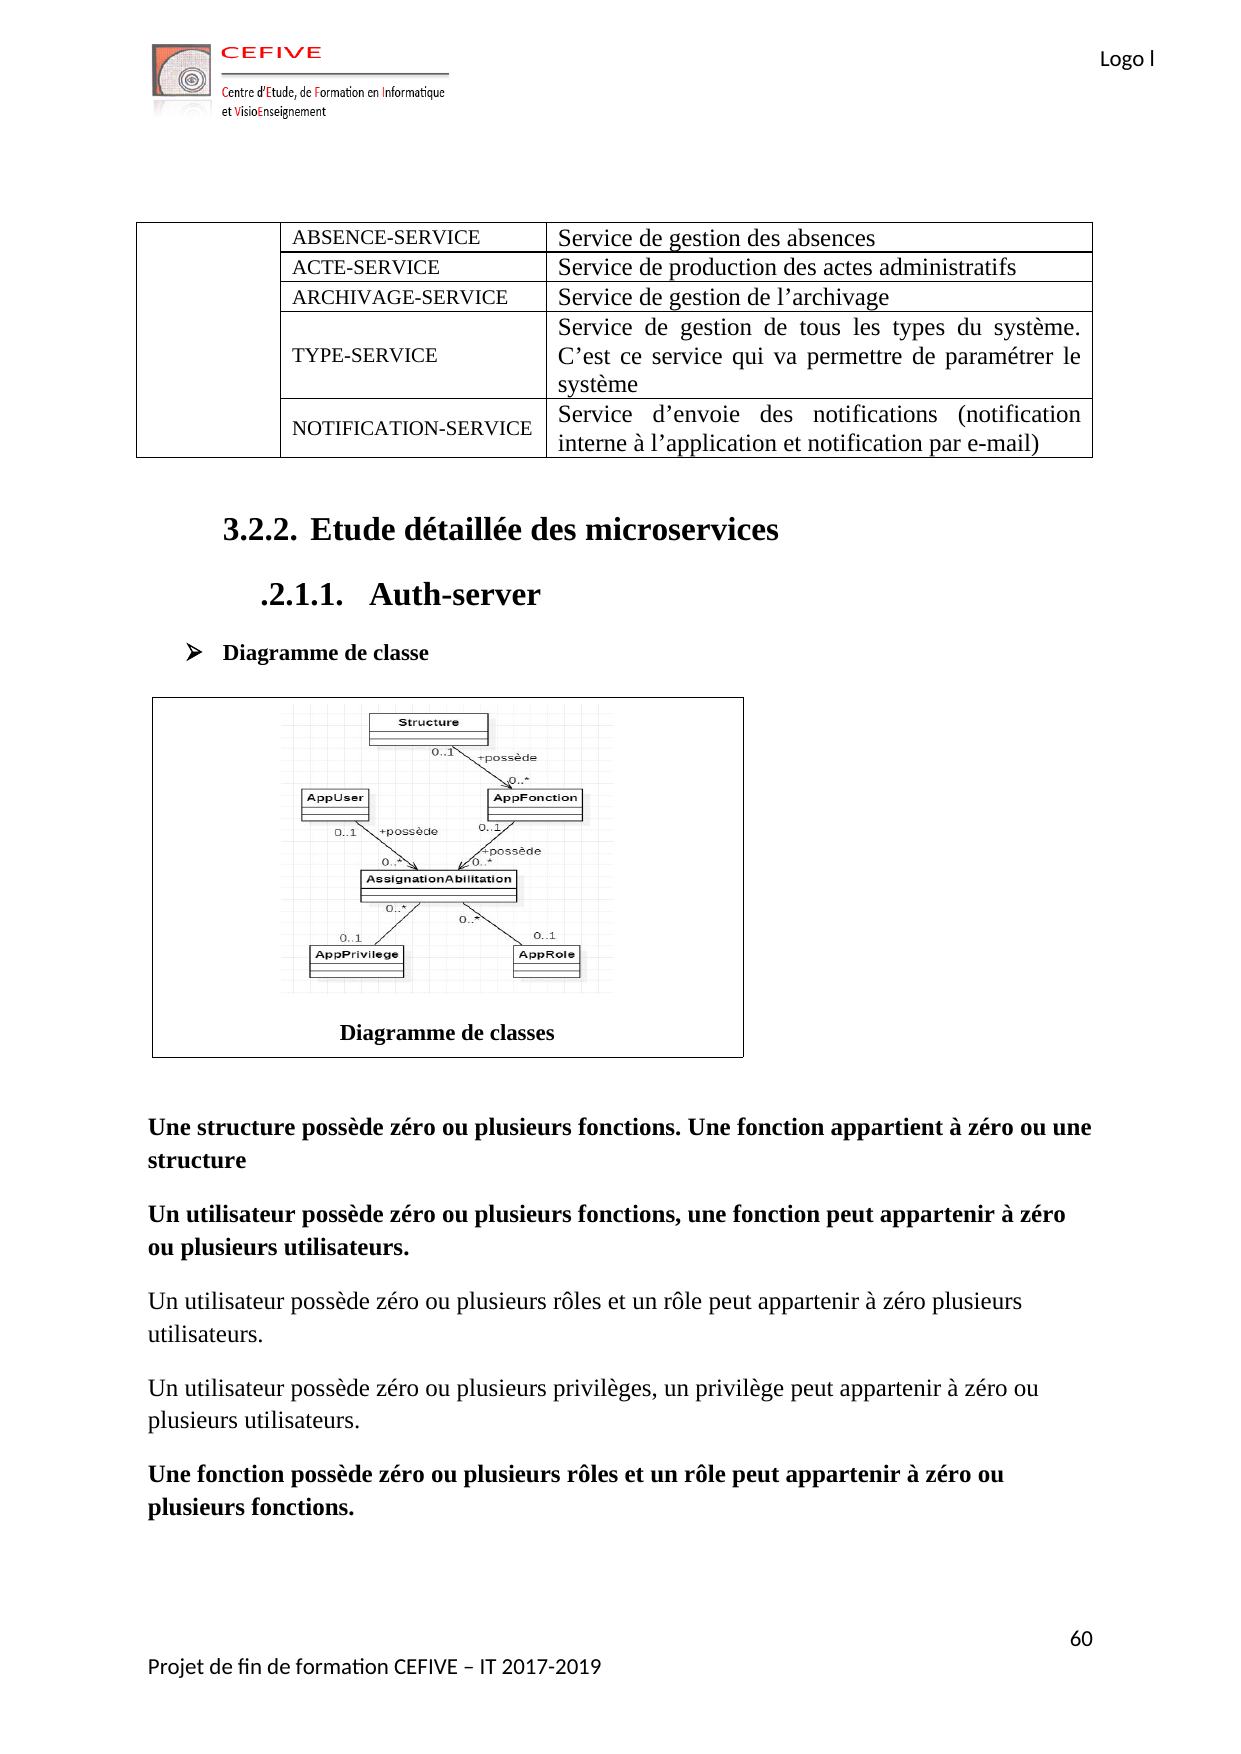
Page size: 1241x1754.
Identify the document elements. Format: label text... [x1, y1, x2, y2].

table_cell Service d’envoie des notifications (notification interne à l’application et notification par e-mail) [547, 399, 1092, 457]
text Auth-server [260, 574, 1093, 612]
text Un utilisateur possède zéro ou plusieurs privilèges, un privilège peut appartenir à zéro ou plusieurs utilisateurs. [148, 1373, 1093, 1434]
table_cell Service de production des actes administratifs [547, 253, 1092, 281]
table_cell ARCHIVAGE-SERVICE [281, 282, 546, 311]
text Un utilisateur possède zéro ou plusieurs fonctions, une fonction peut appartenir à zéro ou plusieurs utilisateurs. [148, 1199, 1093, 1261]
table_cell TYPE-SERVICE [281, 312, 546, 398]
text Une structure possède zéro ou plusieurs fonctions. Une fonction appartient à zéro ou une structure [148, 1112, 1093, 1174]
picture [148, 35, 455, 123]
text Une fonction possède zéro ou plusieurs rôles et un rôle peut appartenir à zéro ou plusieurs fonctions. [148, 1459, 1093, 1521]
table_cell Service de gestion de tous les types du système. C’est ce service qui va permettre de paramétrer le système [547, 312, 1092, 398]
picture [281, 704, 614, 994]
table_cell NOTIFICATION-SERVICE [281, 399, 546, 457]
table_cell ACTE-SERVICE [281, 253, 546, 281]
text Un utilisateur possède zéro ou plusieurs rôles et un rôle peut appartenir à zéro plusieurs utilisateurs. [148, 1286, 1093, 1347]
table_cell Service de gestion de l’archivage [547, 282, 1092, 311]
text Etude détaillée des microservices [223, 509, 1093, 547]
table_cell ABSENCE-SERVICE [281, 223, 546, 251]
list Diagramme de classe [185, 639, 1093, 665]
table_cell Service de gestion des absences [547, 223, 1092, 251]
